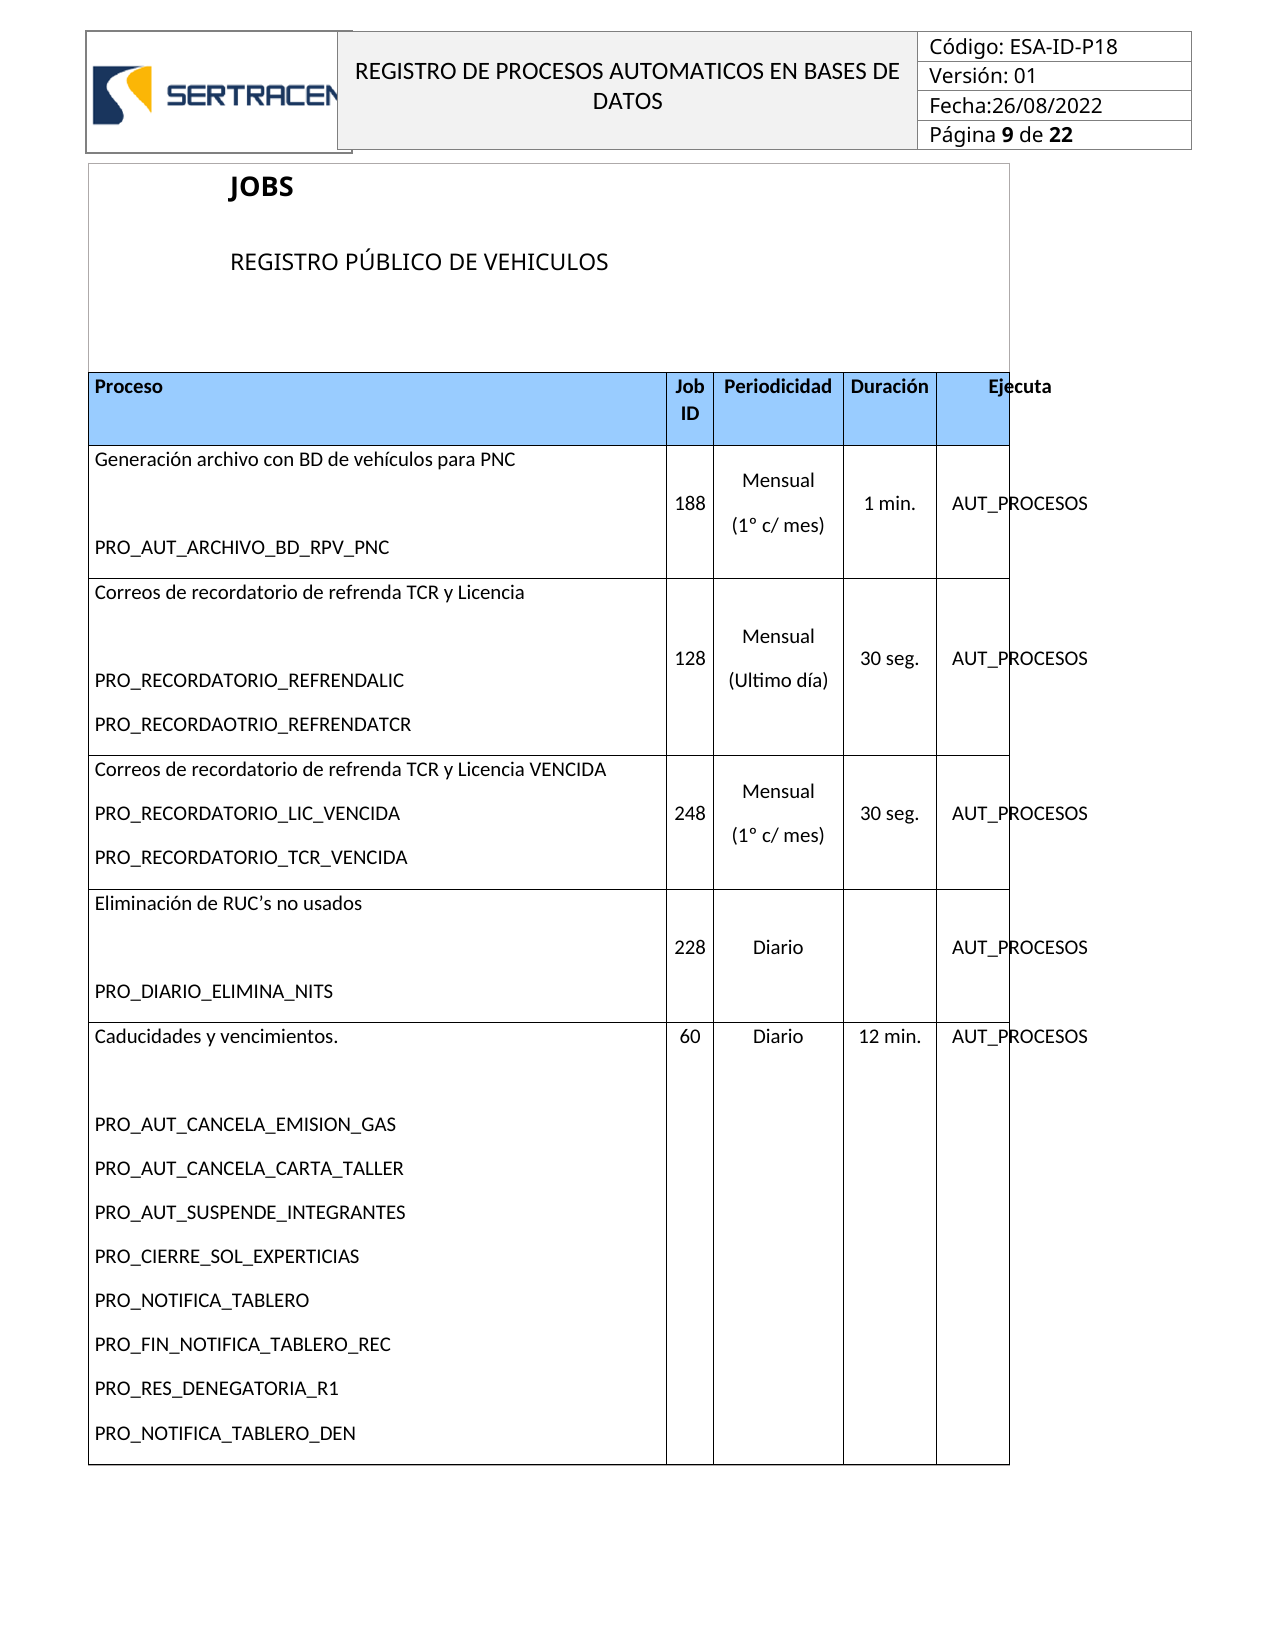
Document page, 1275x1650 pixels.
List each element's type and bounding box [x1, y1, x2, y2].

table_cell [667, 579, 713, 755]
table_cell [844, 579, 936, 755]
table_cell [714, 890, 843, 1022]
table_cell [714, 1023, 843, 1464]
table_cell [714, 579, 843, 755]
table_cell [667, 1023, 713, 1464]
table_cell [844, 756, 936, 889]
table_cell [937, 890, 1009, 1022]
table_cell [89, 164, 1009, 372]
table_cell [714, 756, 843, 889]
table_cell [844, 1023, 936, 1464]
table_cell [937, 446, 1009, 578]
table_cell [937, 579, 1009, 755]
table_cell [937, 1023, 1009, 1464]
table_cell [89, 1023, 666, 1464]
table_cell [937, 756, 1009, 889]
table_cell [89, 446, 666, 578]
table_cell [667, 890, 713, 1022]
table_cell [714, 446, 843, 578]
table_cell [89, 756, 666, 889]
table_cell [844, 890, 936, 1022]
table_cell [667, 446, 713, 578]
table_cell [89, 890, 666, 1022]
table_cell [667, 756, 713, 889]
picture [90, 64, 337, 128]
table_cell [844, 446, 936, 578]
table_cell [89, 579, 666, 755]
